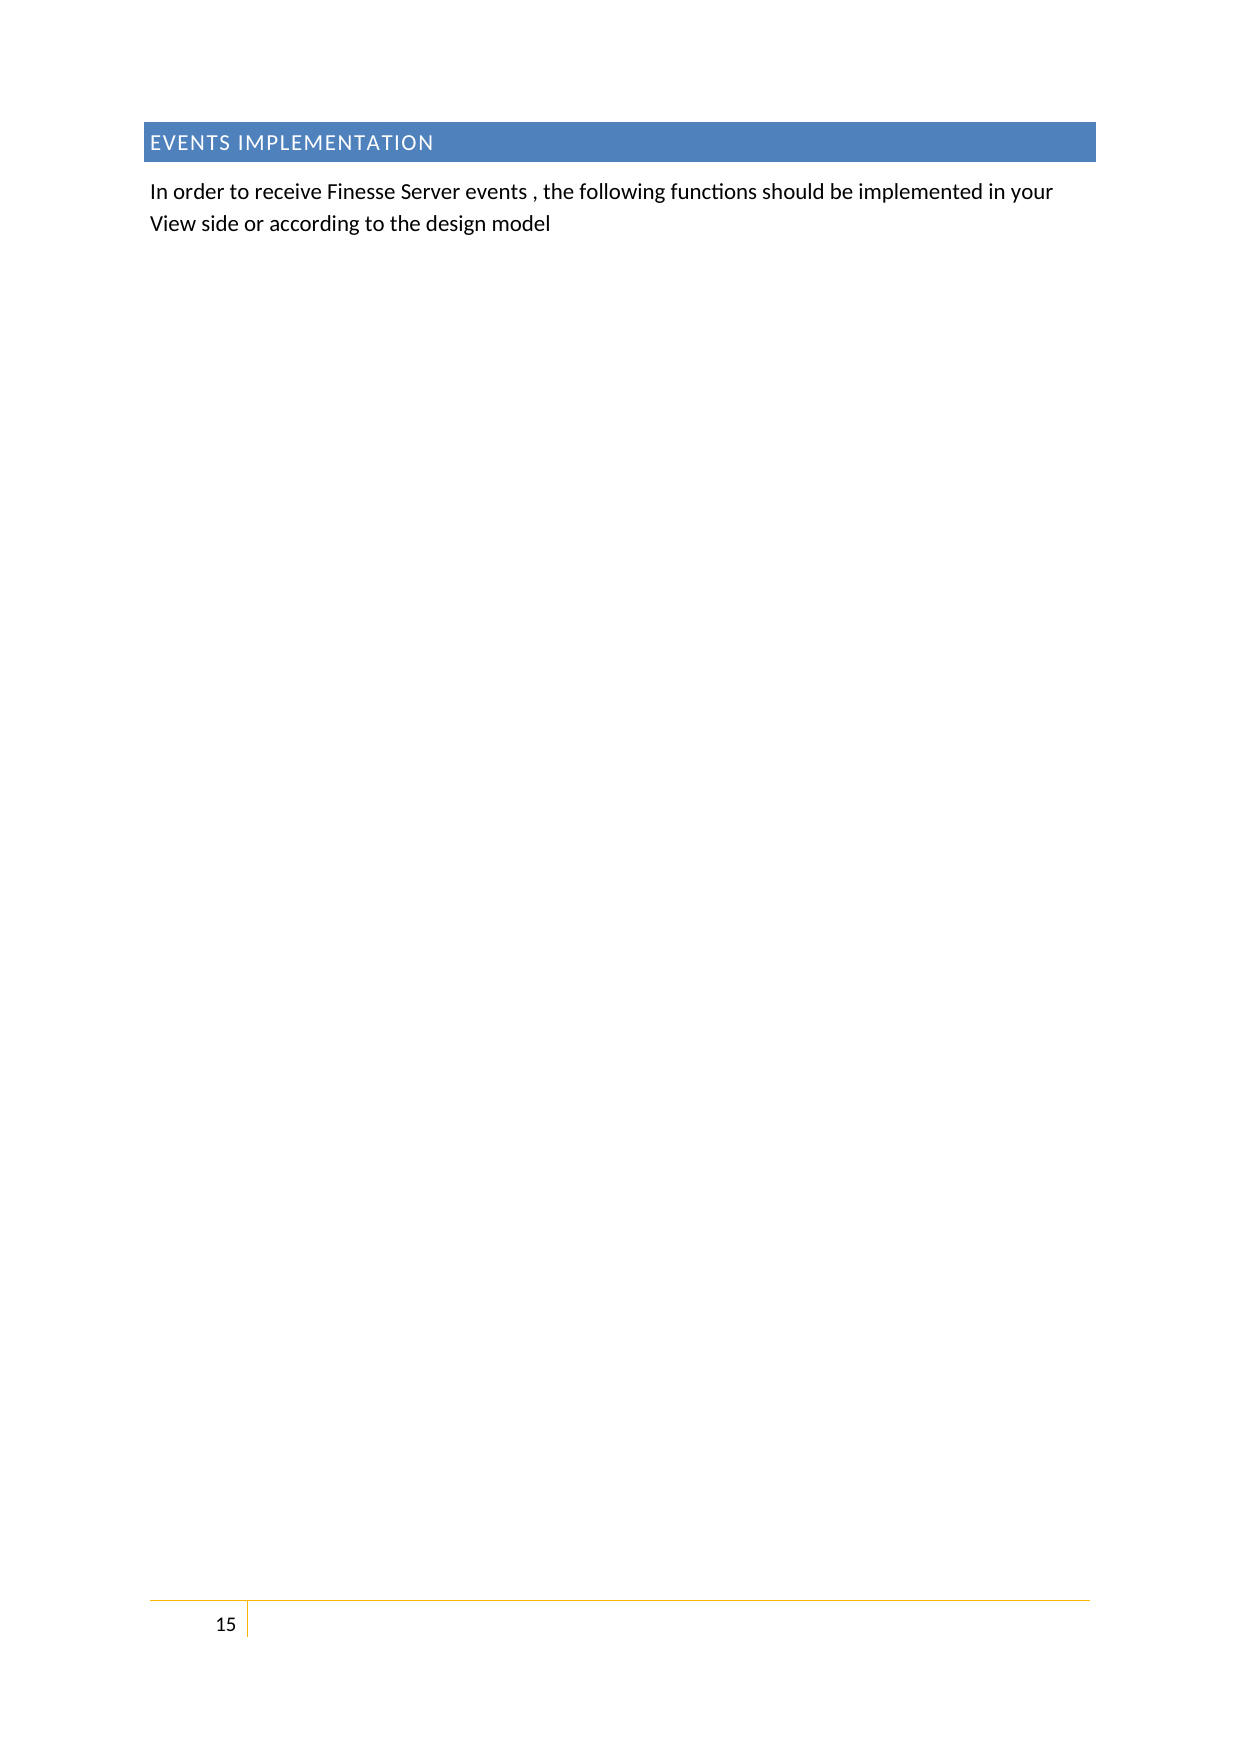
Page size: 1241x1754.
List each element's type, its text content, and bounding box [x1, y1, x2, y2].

subtitle Events Implementation [150, 128, 1090, 156]
text In order to receive Finesse Server events , the following functions should be implemented in your View side or according to the design model [150, 177, 1090, 237]
